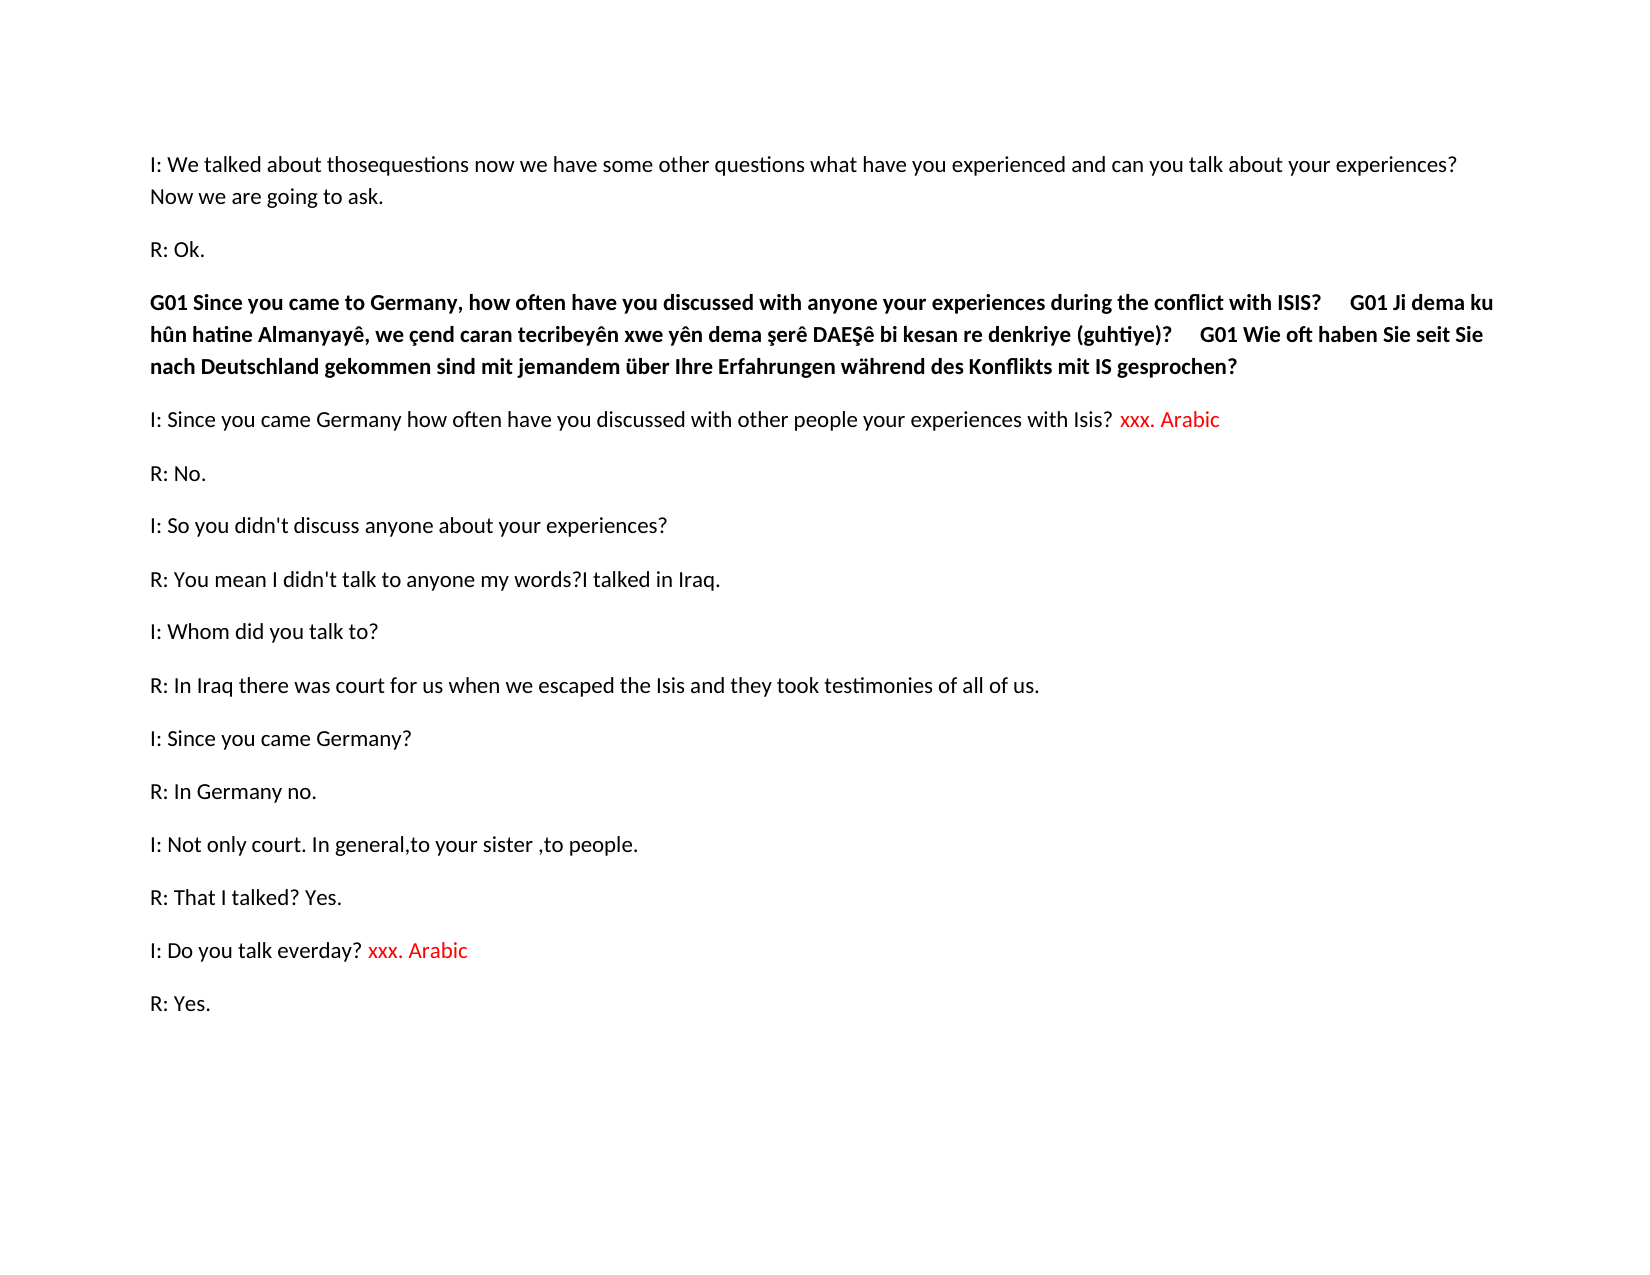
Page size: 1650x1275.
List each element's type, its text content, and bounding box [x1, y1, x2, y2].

text I: Do you talk everday? xxx. Arabic [150, 936, 1500, 964]
text R: You mean I didn't talk to anyone my words?I talked in Iraq. [150, 565, 1500, 593]
text R: Yes. [150, 989, 1500, 1017]
text R: In Iraq there was court for us when we escaped the Isis and they took testimonies of all of us. [150, 671, 1500, 699]
text I: Since you came Germany? [150, 724, 1500, 752]
text G01 Since you came to Germany, how often have you discussed with anyone your experiences during the conflict with ISIS? G01 Ji dema ku hûn hatine Almanyayê, we çend caran tecribeyên xwe yên dema şerê DAEŞê bi kesan re denkriye (guhtiye)? G01 Wie oft haben Sie seit Sie nach Deutschland gekommen sind mit jemandem über Ihre Erfahrungen während des Konflikts mit IS gesprochen? [150, 288, 1500, 381]
text I: Whom did you talk to? [150, 618, 1500, 646]
text R: In Germany no. [150, 777, 1500, 805]
text I: Since you came Germany how often have you discussed with other people your experiences with Isis? xxx. Arabic [150, 406, 1500, 434]
text I: So you didn't discuss anyone about your experiences? [150, 512, 1500, 540]
text R: That I talked? Yes. [150, 883, 1500, 911]
text I: We talked about thosequestions now we have some other questions what have you experienced and can you talk about your experiences? Now we are going to ask. [150, 150, 1500, 210]
text R: No. [150, 459, 1500, 487]
text I: Not only court. In general,to your sister ,to people. [150, 830, 1500, 858]
text R: Ok. [150, 235, 1500, 263]
